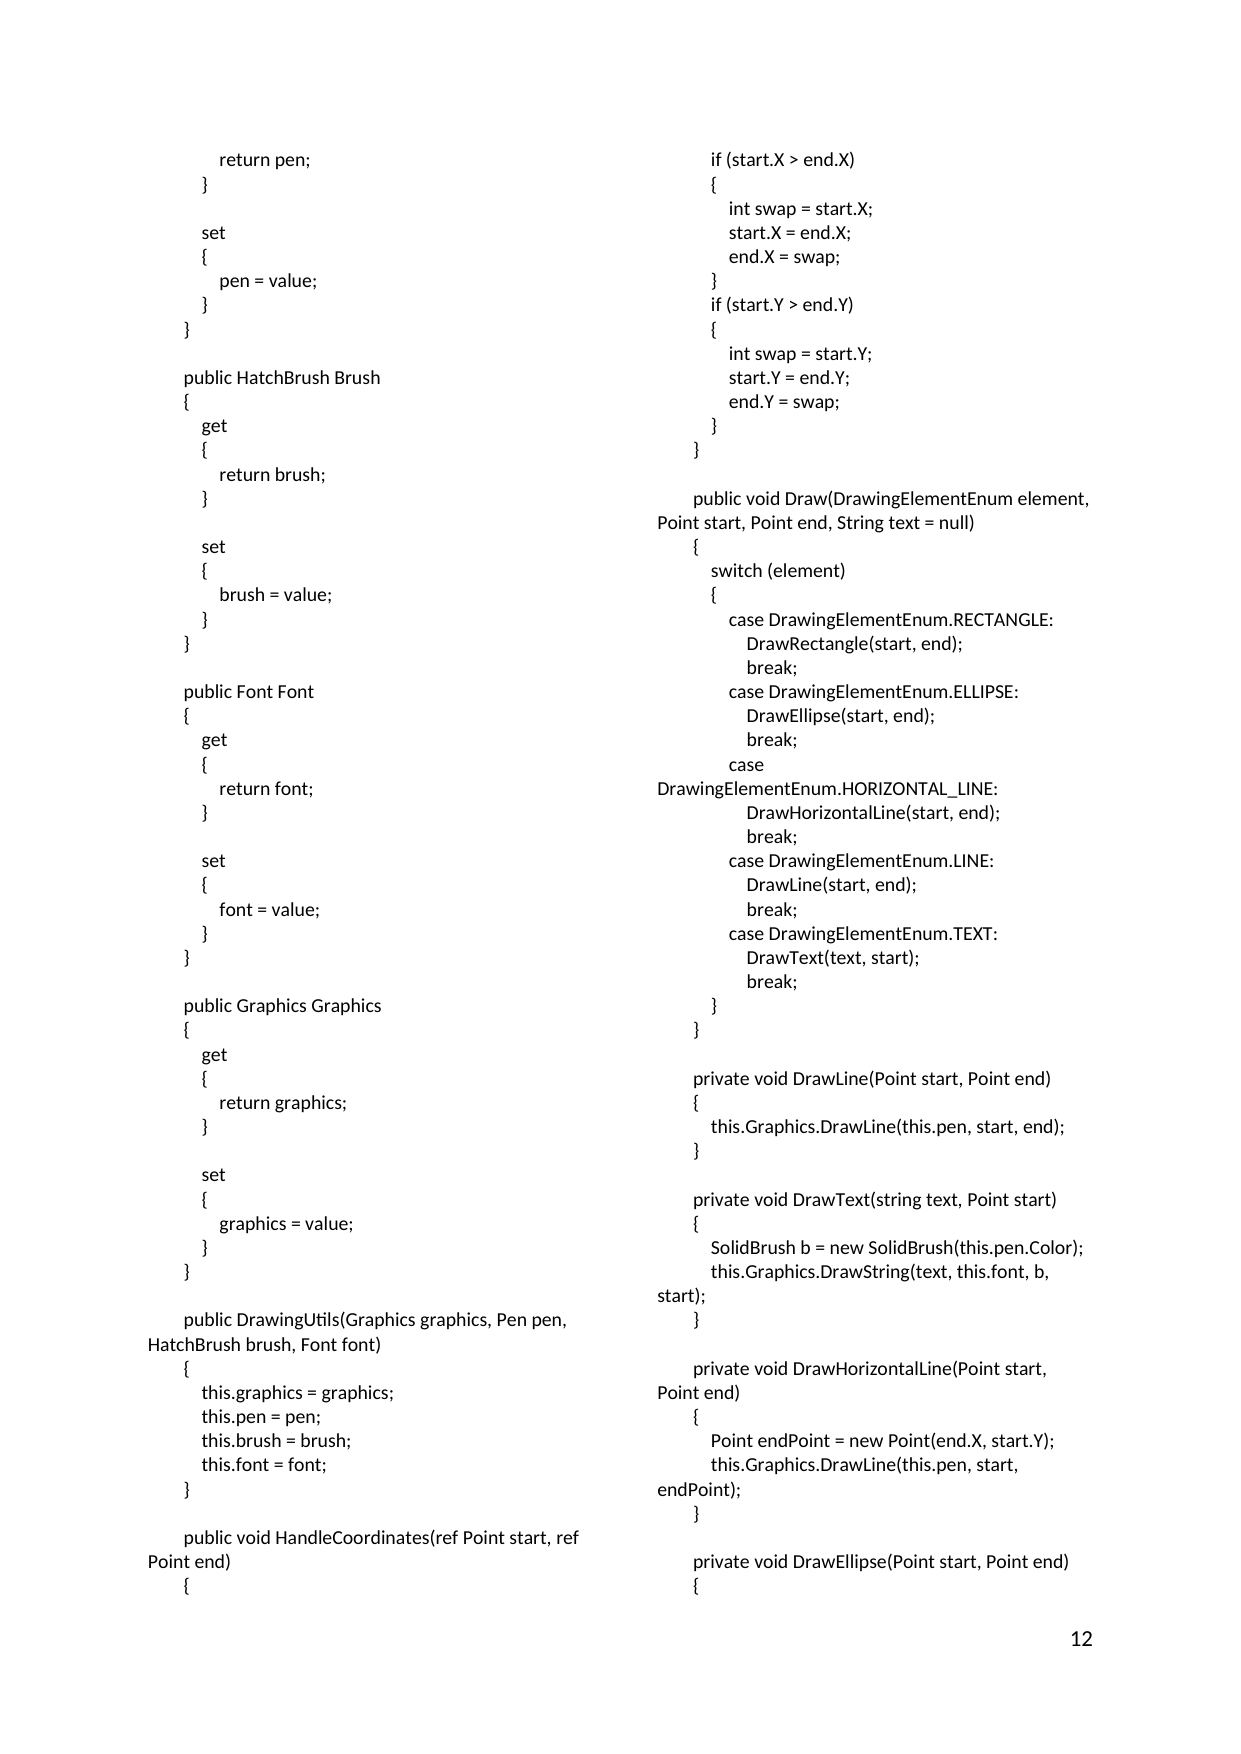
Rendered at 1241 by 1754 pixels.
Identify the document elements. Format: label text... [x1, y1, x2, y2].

text { [148, 703, 583, 728]
text set [148, 534, 583, 558]
text start.X = end.X; [657, 220, 1093, 244]
text DrawRectangle(start, end); [657, 631, 1093, 655]
text { [148, 389, 583, 413]
text return pen; [148, 148, 583, 172]
text { [657, 583, 1093, 607]
text this.pen = pen; [148, 1404, 583, 1428]
text } [148, 172, 583, 196]
text private void DrawEllipse(Point start, Point end) [657, 1549, 1093, 1573]
text { [148, 1356, 583, 1380]
text DrawHorizontalLine(start, end); [657, 800, 1093, 824]
text end.X = swap; [657, 244, 1093, 268]
text case DrawingElementEnum.HORIZONTAL_LINE: [657, 752, 1093, 800]
text this.Graphics.DrawString(text, this.font, b, start); [657, 1259, 1093, 1308]
text private void DrawLine(Point start, Point end) [657, 1066, 1093, 1090]
text } [148, 607, 583, 631]
text public Graphics Graphics [148, 993, 583, 1018]
text int swap = start.X; [657, 196, 1093, 220]
text public DrawingUtils(Graphics graphics, Pen pen, HatchBrush brush, Font font) [148, 1308, 583, 1356]
text public HatchBrush Brush [148, 365, 583, 389]
text case DrawingElementEnum.RECTANGLE: [657, 607, 1093, 631]
text pen = value; [148, 268, 583, 293]
text { [657, 1404, 1093, 1428]
text } [148, 1477, 583, 1501]
text } [657, 993, 1093, 1018]
text if (start.X > end.X) [657, 148, 1093, 172]
text DrawText(text, start); [657, 945, 1093, 969]
text { [148, 752, 583, 776]
text { [148, 873, 583, 897]
text switch (element) [657, 558, 1093, 583]
text break; [657, 824, 1093, 848]
text return graphics; [148, 1090, 583, 1114]
text SolidBrush b = new SolidBrush(this.pen.Color); [657, 1235, 1093, 1259]
text end.Y = swap; [657, 389, 1093, 413]
text } [148, 1259, 583, 1283]
text get [148, 413, 583, 438]
text } [657, 438, 1093, 462]
text { [657, 1090, 1093, 1114]
text private void DrawHorizontalLine(Point start, Point end) [657, 1356, 1093, 1404]
text { [148, 1018, 583, 1042]
text } [148, 945, 583, 969]
text } [148, 631, 583, 655]
text set [148, 848, 583, 873]
text this.Graphics.DrawLine(this.pen, start, end); [657, 1114, 1093, 1138]
text { [148, 558, 583, 583]
text } [657, 1501, 1093, 1525]
text int swap = start.Y; [657, 341, 1093, 365]
text } [148, 293, 583, 317]
text { [657, 1211, 1093, 1235]
text case DrawingElementEnum.LINE: [657, 848, 1093, 873]
text break; [657, 728, 1093, 752]
text { [657, 534, 1093, 558]
text } [148, 921, 583, 945]
text } [148, 486, 583, 510]
text this.graphics = graphics; [148, 1380, 583, 1404]
text { [148, 1187, 583, 1211]
text font = value; [148, 897, 583, 921]
text } [657, 1308, 1093, 1332]
text break; [657, 969, 1093, 993]
text get [148, 1042, 583, 1066]
text return font; [148, 776, 583, 800]
text private void DrawText(string text, Point start) [657, 1187, 1093, 1211]
text public void Draw(DrawingElementEnum element, Point start, Point end, String text = null) [657, 486, 1093, 534]
text public Font Font [148, 679, 583, 703]
text { [657, 317, 1093, 341]
text } [657, 268, 1093, 293]
text { [148, 244, 583, 268]
text start.Y = end.Y; [657, 365, 1093, 389]
text this.brush = brush; [148, 1428, 583, 1453]
text { [148, 438, 583, 462]
text brush = value; [148, 583, 583, 607]
text DrawEllipse(start, end); [657, 703, 1093, 728]
text } [148, 317, 583, 341]
text graphics = value; [148, 1211, 583, 1235]
text set [148, 1163, 583, 1187]
text break; [657, 897, 1093, 921]
text set [148, 220, 583, 244]
text this.Graphics.DrawLine(this.pen, start, endPoint); [657, 1453, 1093, 1501]
text if (start.Y > end.Y) [657, 293, 1093, 317]
text case DrawingElementEnum.ELLIPSE: [657, 679, 1093, 703]
text return brush; [148, 462, 583, 486]
text break; [657, 655, 1093, 679]
text this.font = font; [148, 1453, 583, 1477]
text public void HandleCoordinates(ref Point start, ref Point end) [148, 1525, 583, 1573]
text } [148, 800, 583, 824]
text } [148, 1114, 583, 1138]
text Point endPoint = new Point(end.X, start.Y); [657, 1428, 1093, 1453]
text } [657, 1018, 1093, 1042]
text } [657, 413, 1093, 438]
text } [148, 1235, 583, 1259]
text case DrawingElementEnum.TEXT: [657, 921, 1093, 945]
text { [657, 1573, 1093, 1598]
text DrawLine(start, end); [657, 873, 1093, 897]
text } [657, 1138, 1093, 1163]
text get [148, 728, 583, 752]
text { [657, 172, 1093, 196]
text { [148, 1066, 583, 1090]
text { [148, 1573, 583, 1598]
